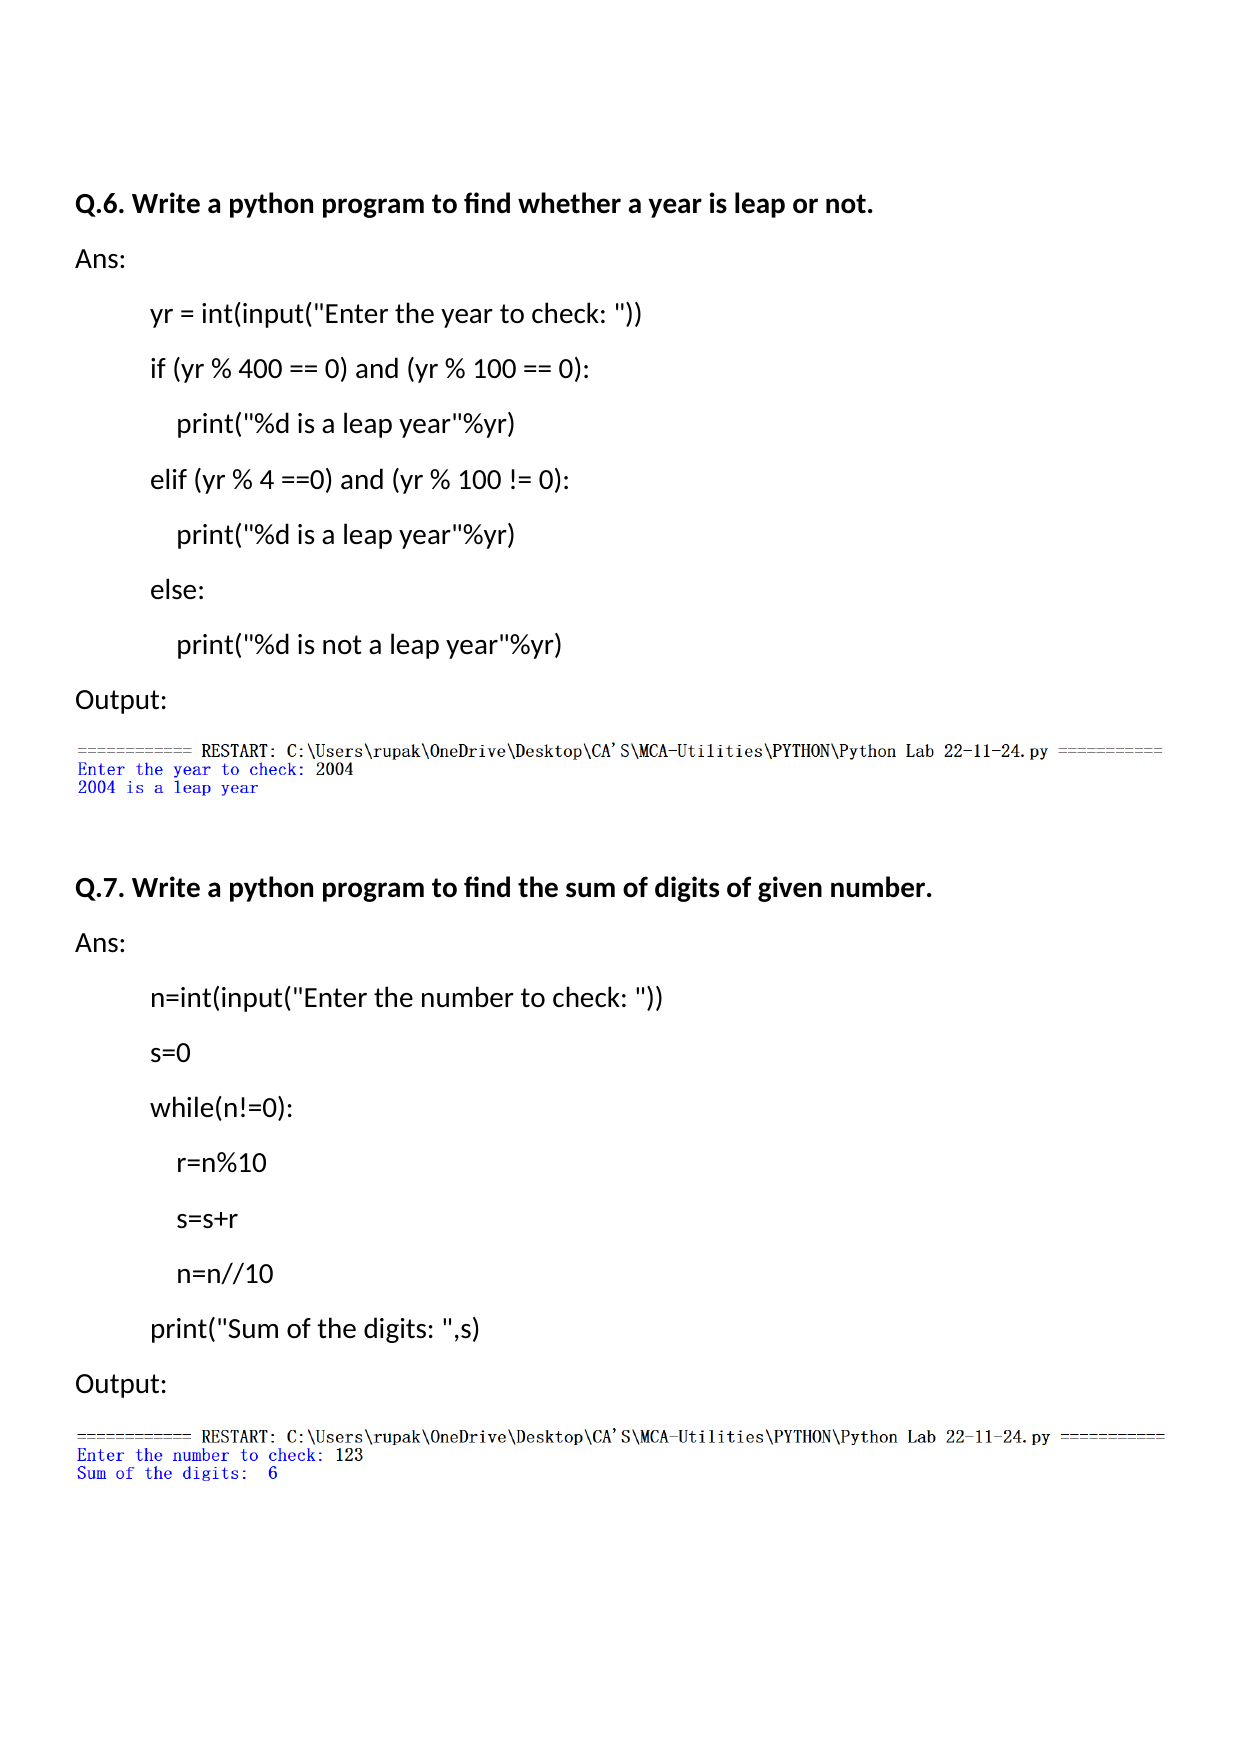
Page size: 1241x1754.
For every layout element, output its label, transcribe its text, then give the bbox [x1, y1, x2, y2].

picture [75, 736, 1166, 796]
text print("%d is not a leap year"%yr) [150, 626, 1165, 662]
text else: [150, 571, 1165, 607]
text print("Sum of the digits: ",s) [150, 1310, 1165, 1346]
text Ans: [75, 924, 1165, 960]
text Q.6. Write a python program to find whether a year is leap or not. [75, 185, 1165, 221]
text Output: [75, 1365, 1165, 1401]
text print("%d is a leap year"%yr) [150, 516, 1165, 551]
text yr = int(input("Enter the year to check: ")) [150, 295, 1165, 331]
text Output: [75, 681, 1165, 717]
text n=n//10 [150, 1255, 1165, 1290]
text s=s+r [150, 1200, 1165, 1235]
text n=int(input("Enter the number to check: ")) [150, 979, 1165, 1015]
text Q.7. Write a python program to find the sum of digits of given number. [75, 869, 1165, 905]
picture [75, 1420, 1166, 1481]
text elif (yr % 4 ==0) and (yr % 100 != 0): [150, 461, 1165, 496]
text while(n!=0): [150, 1089, 1165, 1125]
text if (yr % 400 == 0) and (yr % 100 == 0): [150, 351, 1165, 386]
text Ans: [75, 240, 1165, 276]
text print("%d is a leap year"%yr) [150, 406, 1165, 441]
text s=0 [150, 1034, 1165, 1070]
text r=n%10 [150, 1144, 1165, 1180]
